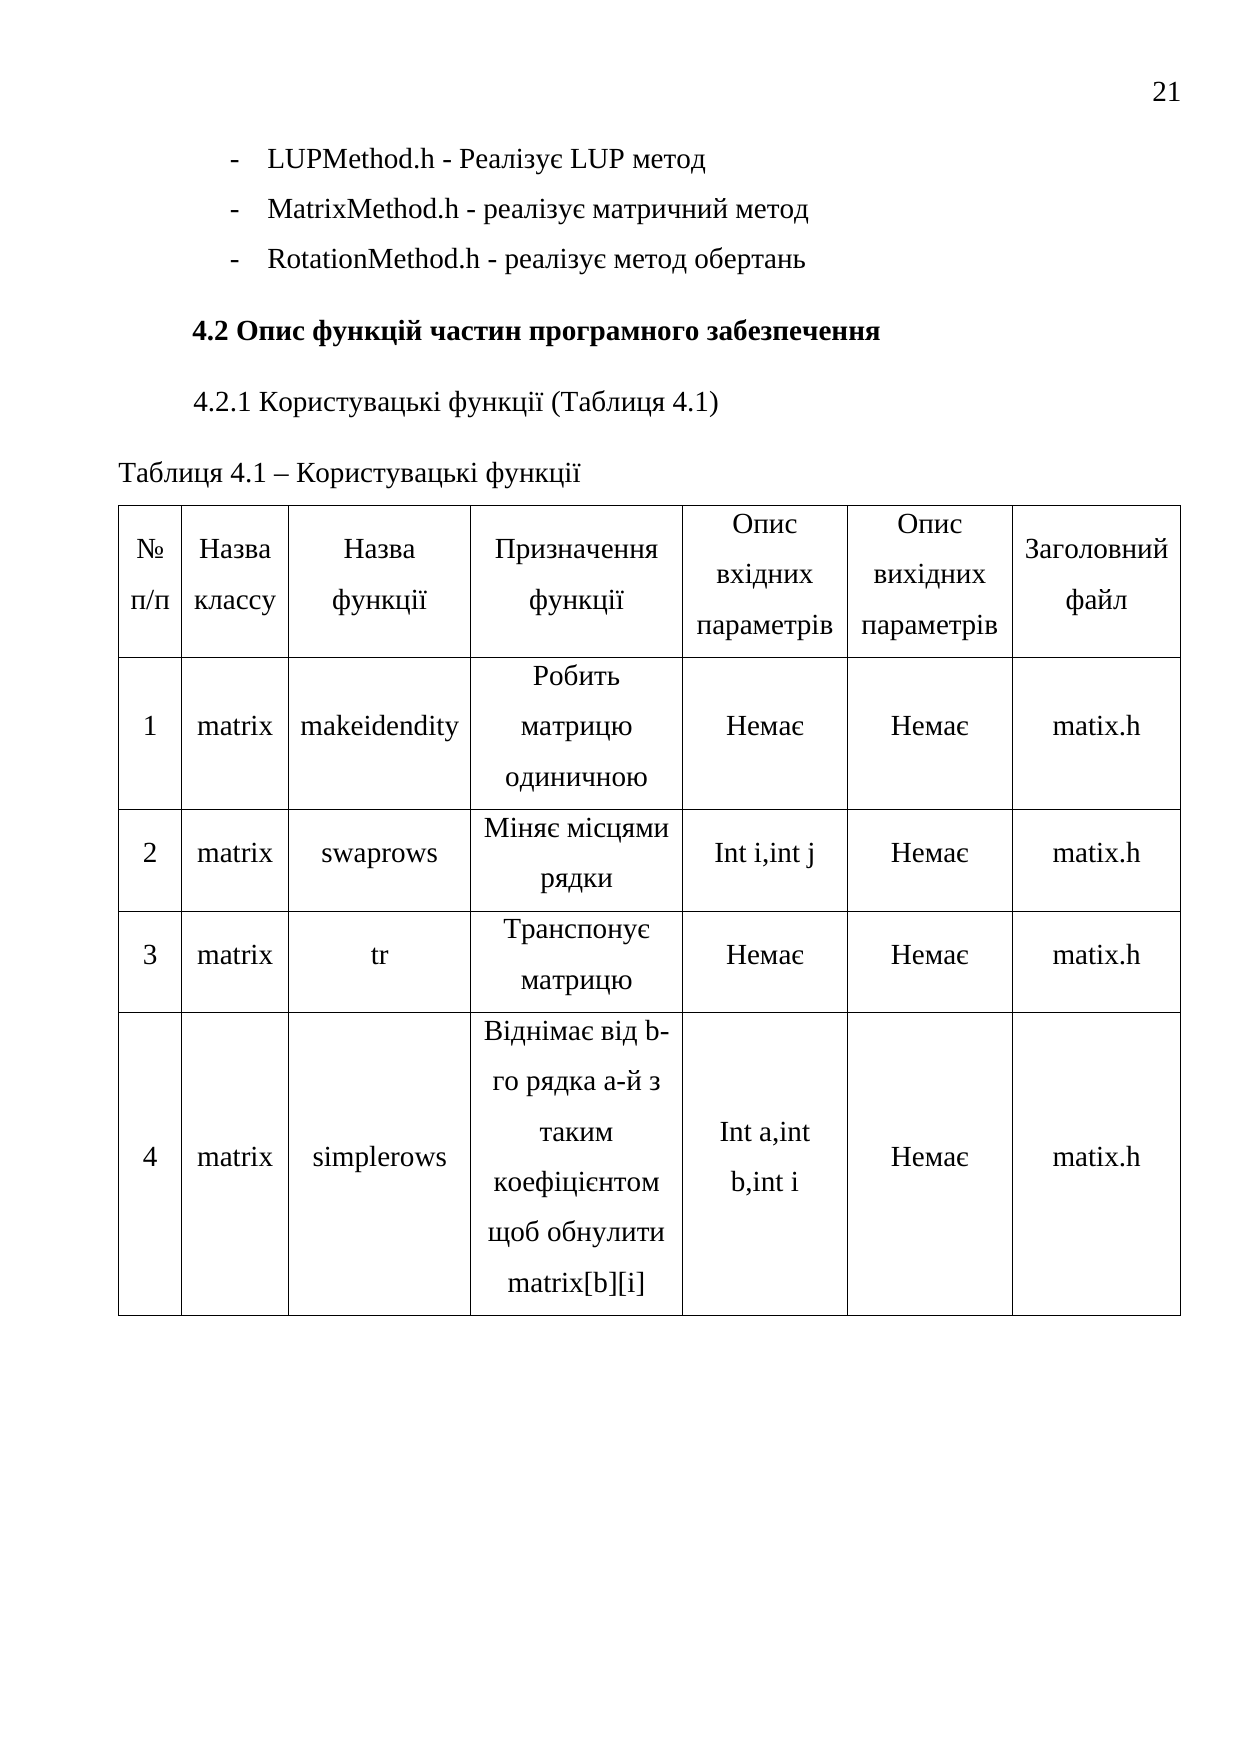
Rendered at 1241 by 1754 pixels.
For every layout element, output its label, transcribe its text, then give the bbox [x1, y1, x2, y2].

table_header Заголовний файл [1013, 506, 1180, 657]
table_header Призначення функції [471, 506, 682, 657]
table_cell Віднімає від b-го рядка a-й з таким коефіцієнтом щоб обнулити matrix[b][i] [471, 1013, 682, 1315]
table_cell simplerows [289, 1013, 470, 1315]
table_cell Немає [848, 912, 1012, 1012]
table_cell tr [289, 912, 470, 1012]
table_cell matrix [182, 1013, 288, 1315]
list 4.2 Опис функцій частин програмного забезпечення [118, 313, 1181, 346]
table_cell matix.h [1013, 810, 1180, 911]
table_cell matix.h [1013, 912, 1180, 1012]
table_cell 2 [119, 810, 181, 911]
table_cell Int a,int b,int i [683, 1013, 847, 1315]
table_cell Немає [848, 810, 1012, 911]
table_cell Немає [848, 658, 1012, 809]
table_cell makeidendity [289, 658, 470, 809]
table_cell 4 [119, 1013, 181, 1315]
table_cell 3 [119, 912, 181, 1012]
table_cell Міняє місцями рядки [471, 810, 682, 911]
table_cell matrix [182, 912, 288, 1012]
list 4.2.1 Користувацькі функції (Таблиця 4.1) [193, 384, 1181, 417]
table_cell swaprows [289, 810, 470, 911]
table_header № п/п [119, 506, 181, 657]
table_cell matix.h [1013, 1013, 1180, 1315]
table_cell Транспонує матрицю [471, 912, 682, 1012]
table_cell Немає [683, 912, 847, 1012]
list LUPMethod.h - Реалізує LUP метод [229, 141, 1181, 174]
table_cell Робить матрицю одиничною [471, 658, 682, 809]
table_cell matrix [182, 658, 288, 809]
table_cell Немає [683, 658, 847, 809]
table_cell matix.h [1013, 658, 1180, 809]
table_cell 1 [119, 658, 181, 809]
table_header Назва классу [182, 506, 288, 657]
table_cell Int i,int j [683, 810, 847, 911]
table_cell Немає [848, 1013, 1012, 1315]
table_header Опис вихідних параметрів [848, 506, 1012, 657]
list Таблиця 4.1 – Користувацькі функції [118, 455, 1181, 488]
table_header Назва функції [289, 506, 470, 657]
table_cell matrix [182, 810, 288, 911]
list MatrixMethod.h - реалізує матричний метод [229, 191, 1181, 225]
table_header Опис вхідних параметрів [683, 506, 847, 657]
list RotationMethod.h - реалізує метод обертань [229, 242, 1181, 275]
